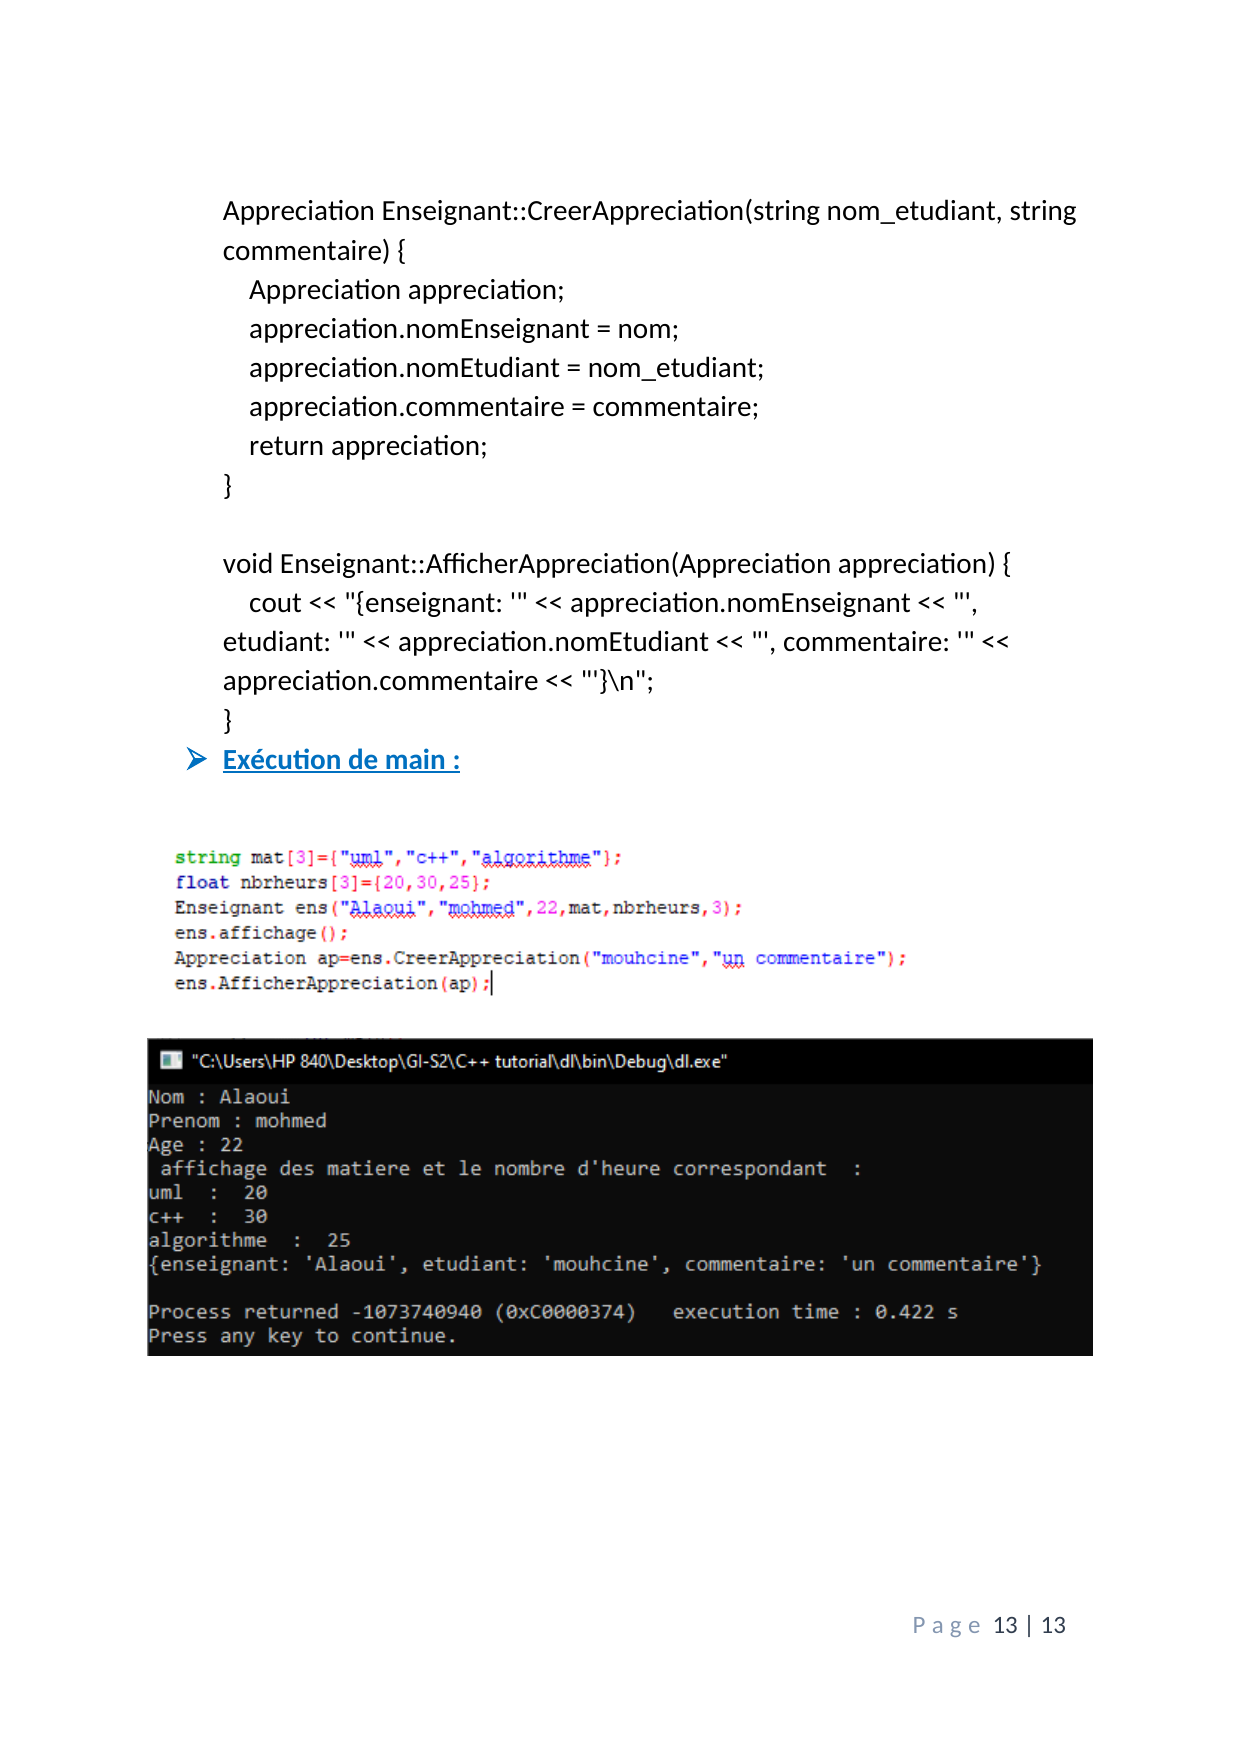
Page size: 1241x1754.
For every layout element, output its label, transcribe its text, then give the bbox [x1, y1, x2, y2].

list } [223, 702, 1093, 737]
list Appreciation Enseignant::CreerAppreciation(string nom_etudiant, string commentaire) { [223, 192, 1093, 267]
list return appreciation; [223, 427, 1093, 463]
list appreciation.nomEtudiant = nom_etudiant; [223, 349, 1093, 385]
list appreciation.commentaire = commentaire; [223, 388, 1093, 424]
picture [147, 1038, 1093, 1356]
list appreciation.nomEnseignant = nom; [223, 310, 1093, 346]
picture [147, 843, 987, 1024]
list Exécution de main : [185, 741, 1093, 776]
list void Enseignant::AfficherAppreciation(Appreciation appreciation) { [223, 545, 1093, 581]
list cout << "{enseignant: '" << appreciation.nomEnseignant << "', etudiant: '" << appreciation.nomEtudiant << "', commentaire: '" << appreciation.commentaire << "'}\n"; [223, 584, 1093, 698]
list Appreciation appreciation; [223, 271, 1093, 306]
list } [223, 467, 1093, 502]
